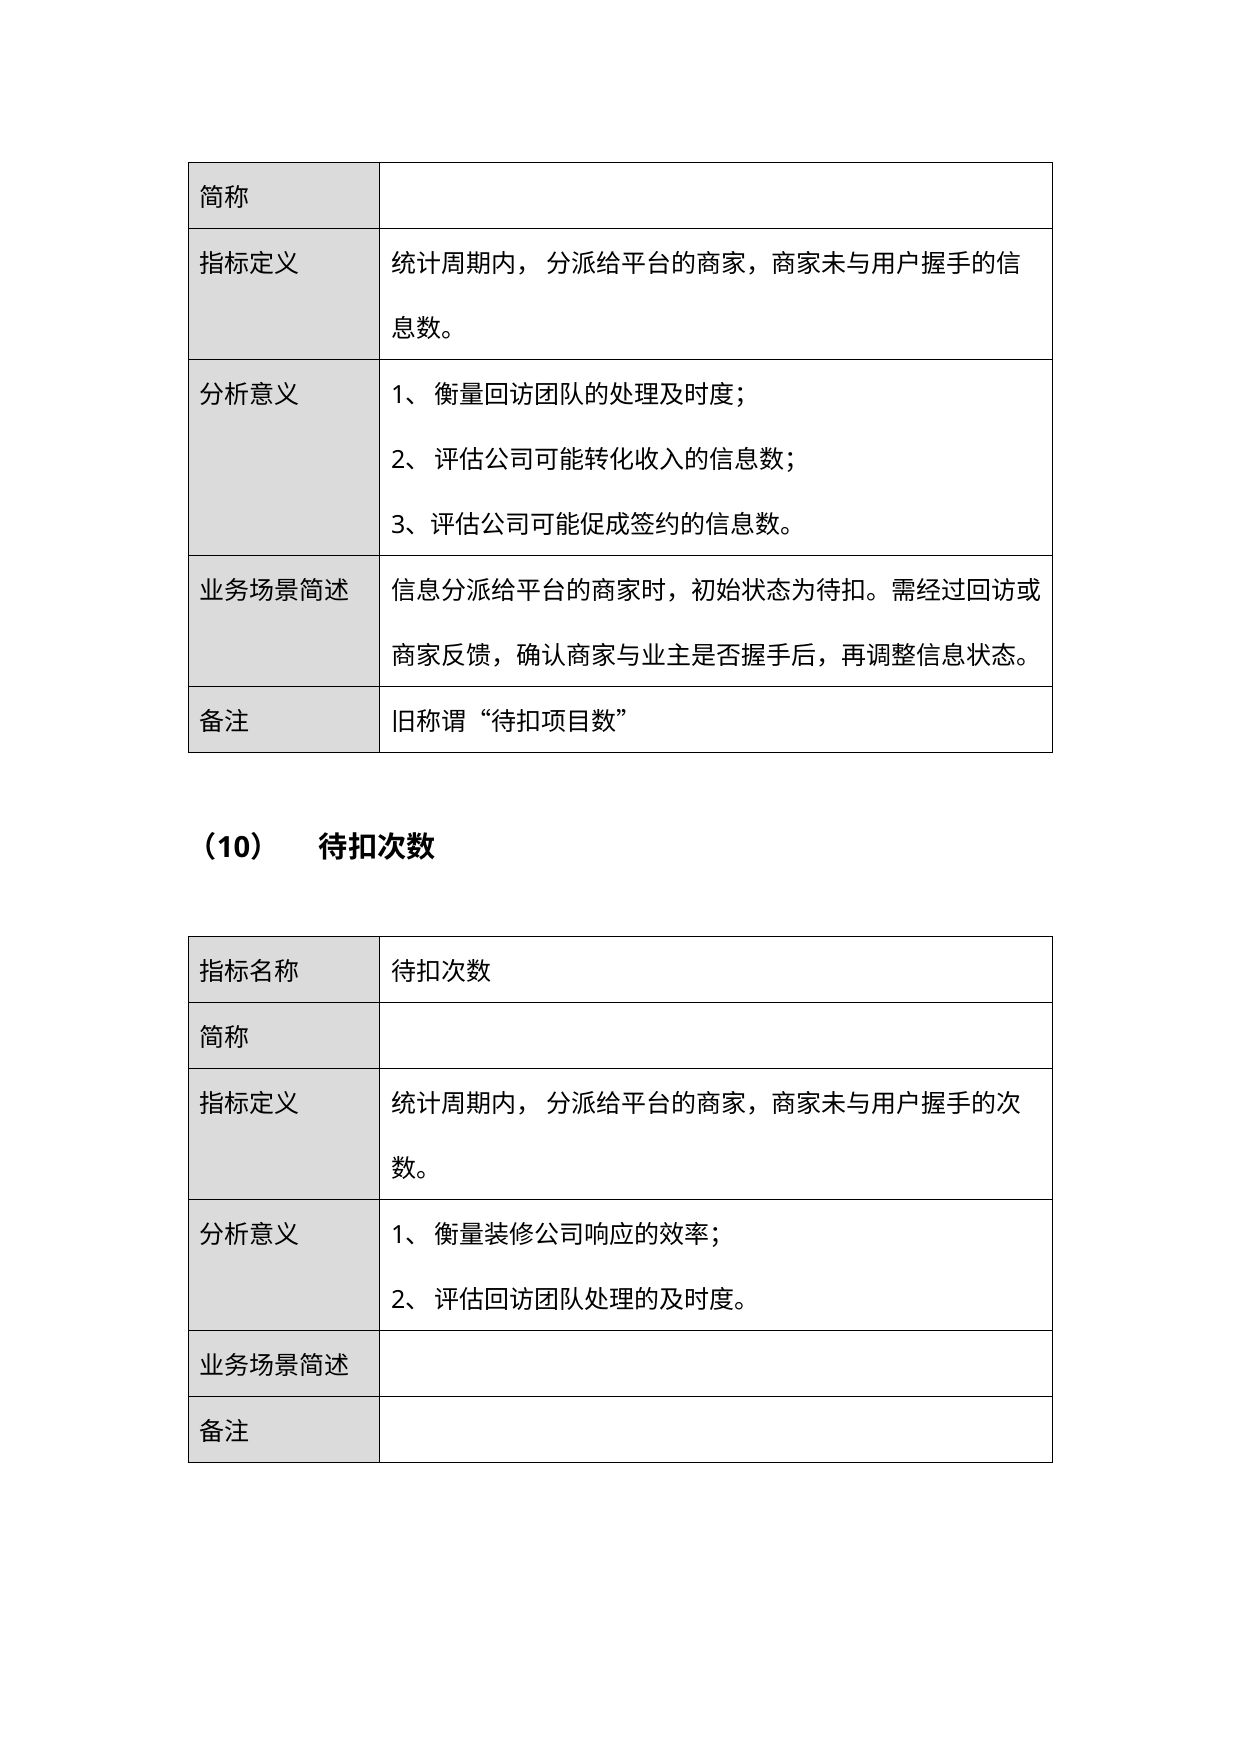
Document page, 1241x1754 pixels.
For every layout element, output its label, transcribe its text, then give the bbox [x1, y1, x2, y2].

table_cell 业务场景简述 [189, 556, 379, 686]
table_cell 指标定义 [189, 1069, 379, 1199]
table_header 指标名称 [189, 937, 379, 1002]
table_cell 统计周期内， 分派给平台的商家，商家未与用户握手的次数。 [380, 1069, 1052, 1199]
table_cell 旧称谓“待扣项目数” [380, 687, 1052, 752]
table_cell 备注 [189, 687, 379, 752]
table_cell [380, 1331, 1052, 1396]
table_cell [380, 1397, 1052, 1462]
table_cell 分析意义 [189, 360, 379, 555]
table_cell 备注 [189, 1397, 379, 1462]
table_cell 衡量回访团队的处理及时度； 评估公司可能转化收入的信息数； 3、评估公司可能促成签约的信息数。 [380, 360, 1052, 555]
table_cell [380, 1003, 1052, 1068]
table_cell 简称 [189, 1003, 379, 1068]
table_cell 业务场景简述 [189, 1331, 379, 1396]
subtitle 待扣次数 [187, 813, 1053, 878]
table_cell [380, 163, 1052, 228]
table_cell 分析意义 [189, 1200, 379, 1330]
table_cell 统计周期内， 分派给平台的商家，商家未与用户握手的信息数。 [380, 229, 1052, 359]
table_cell 信息分派给平台的商家时，初始状态为待扣。需经过回访或商家反馈，确认商家与业主是否握手后，再调整信息状态。 [380, 556, 1052, 686]
table_cell 指标定义 [189, 229, 379, 359]
table_cell 衡量装修公司响应的效率； 评估回访团队处理的及时度。 [380, 1200, 1052, 1330]
table_cell 简称 [189, 163, 379, 228]
table_header 待扣次数 [380, 937, 1052, 1002]
